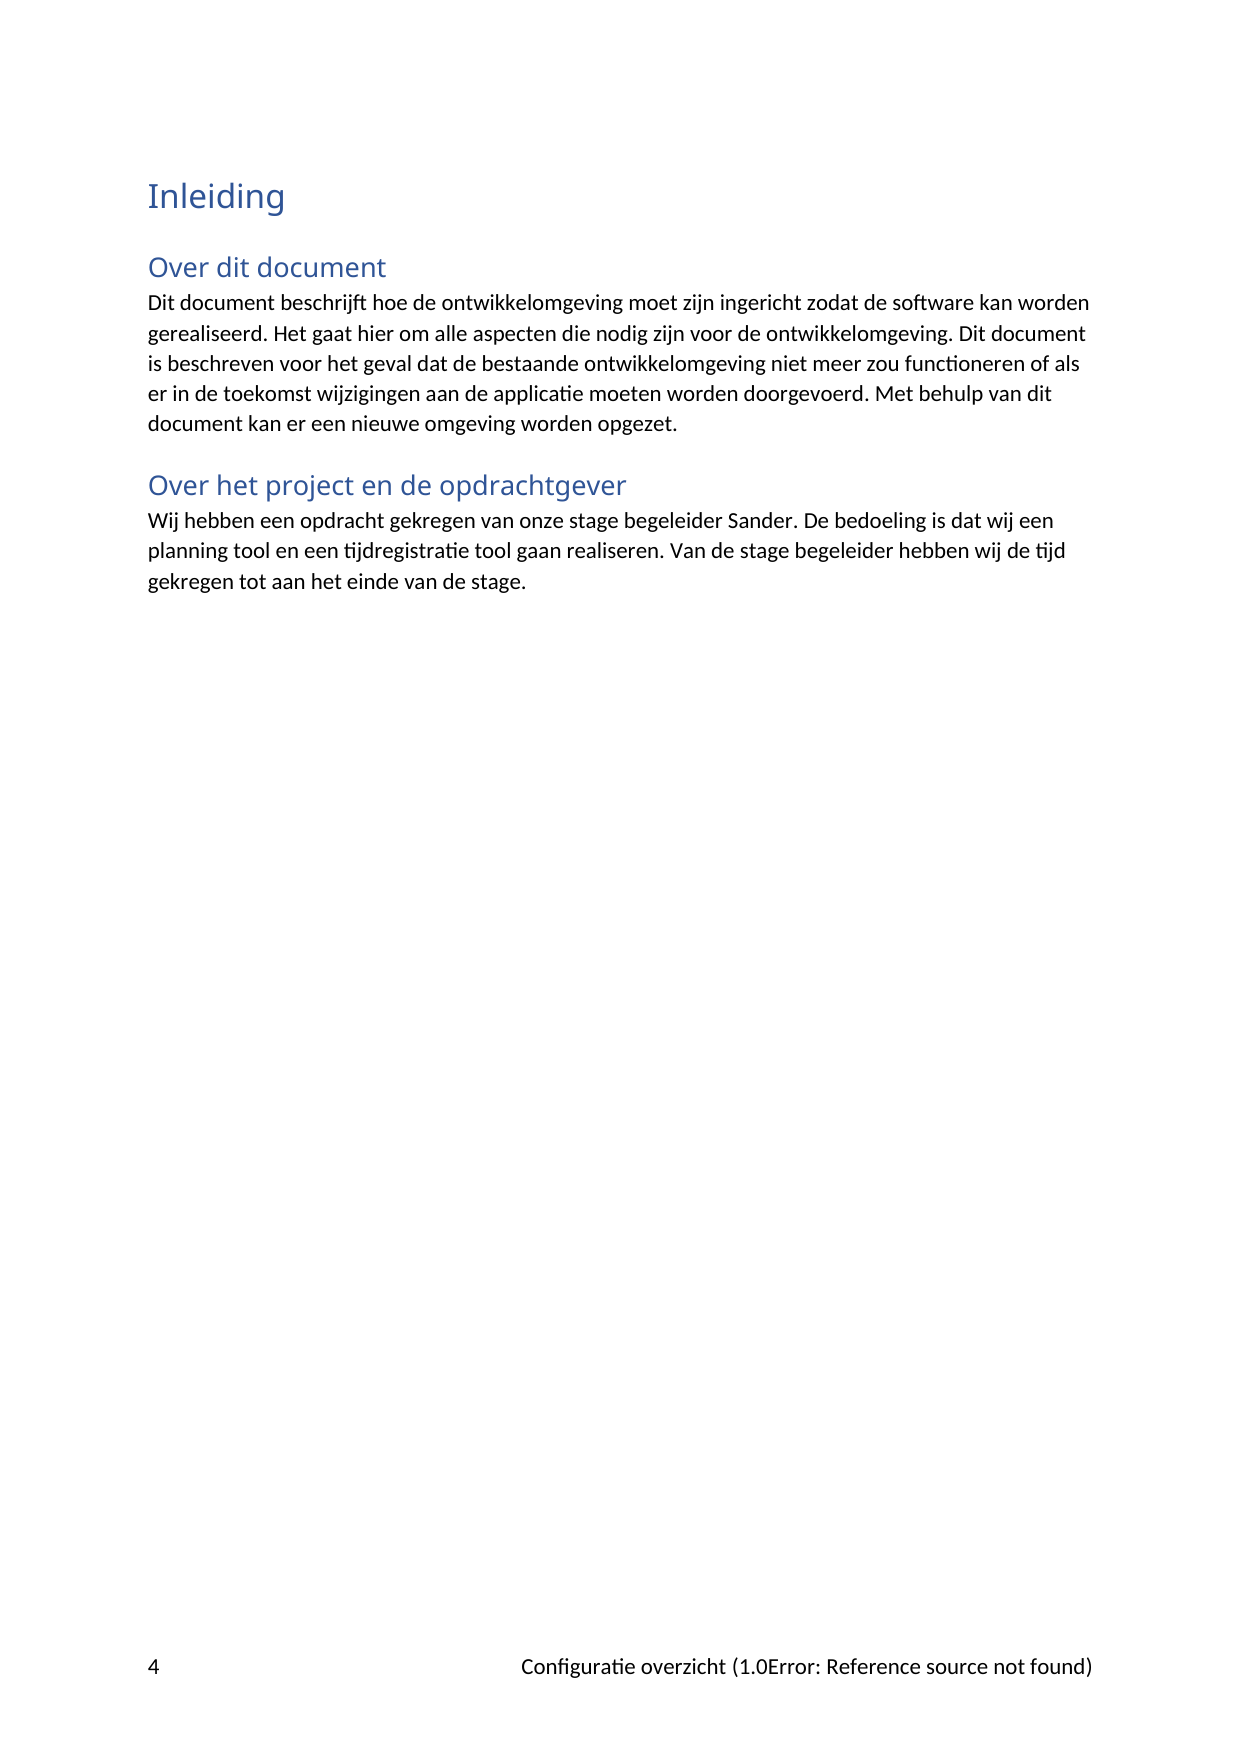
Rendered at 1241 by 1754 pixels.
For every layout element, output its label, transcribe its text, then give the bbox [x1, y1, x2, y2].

text Wij hebben een opdracht gekregen van onze stage begeleider Sander. De bedoeling is dat wij een planning tool en een tijdregistratie tool gaan realiseren. Van de stage begeleider hebben wij de tijd gekregen tot aan het einde van de stage. [148, 506, 1093, 595]
subtitle Inleiding [148, 173, 1093, 218]
subtitle Over het project en de opdrachtgever [148, 467, 1093, 503]
subtitle Over dit document [148, 249, 1093, 286]
text Dit document beschrijft hoe de ontwikkelomgeving moet zijn ingericht zodat de software kan worden gerealiseerd. Het gaat hier om alle aspecten die nodig zijn voor de ontwikkelomgeving. Dit document is beschreven voor het geval dat de bestaande ontwikkelomgeving niet meer zou functioneren of als er in de toekomst wijzigingen aan de applicatie moeten worden doorgevoerd. Met behulp van dit document kan er een nieuwe omgeving worden opgezet. [148, 288, 1093, 437]
